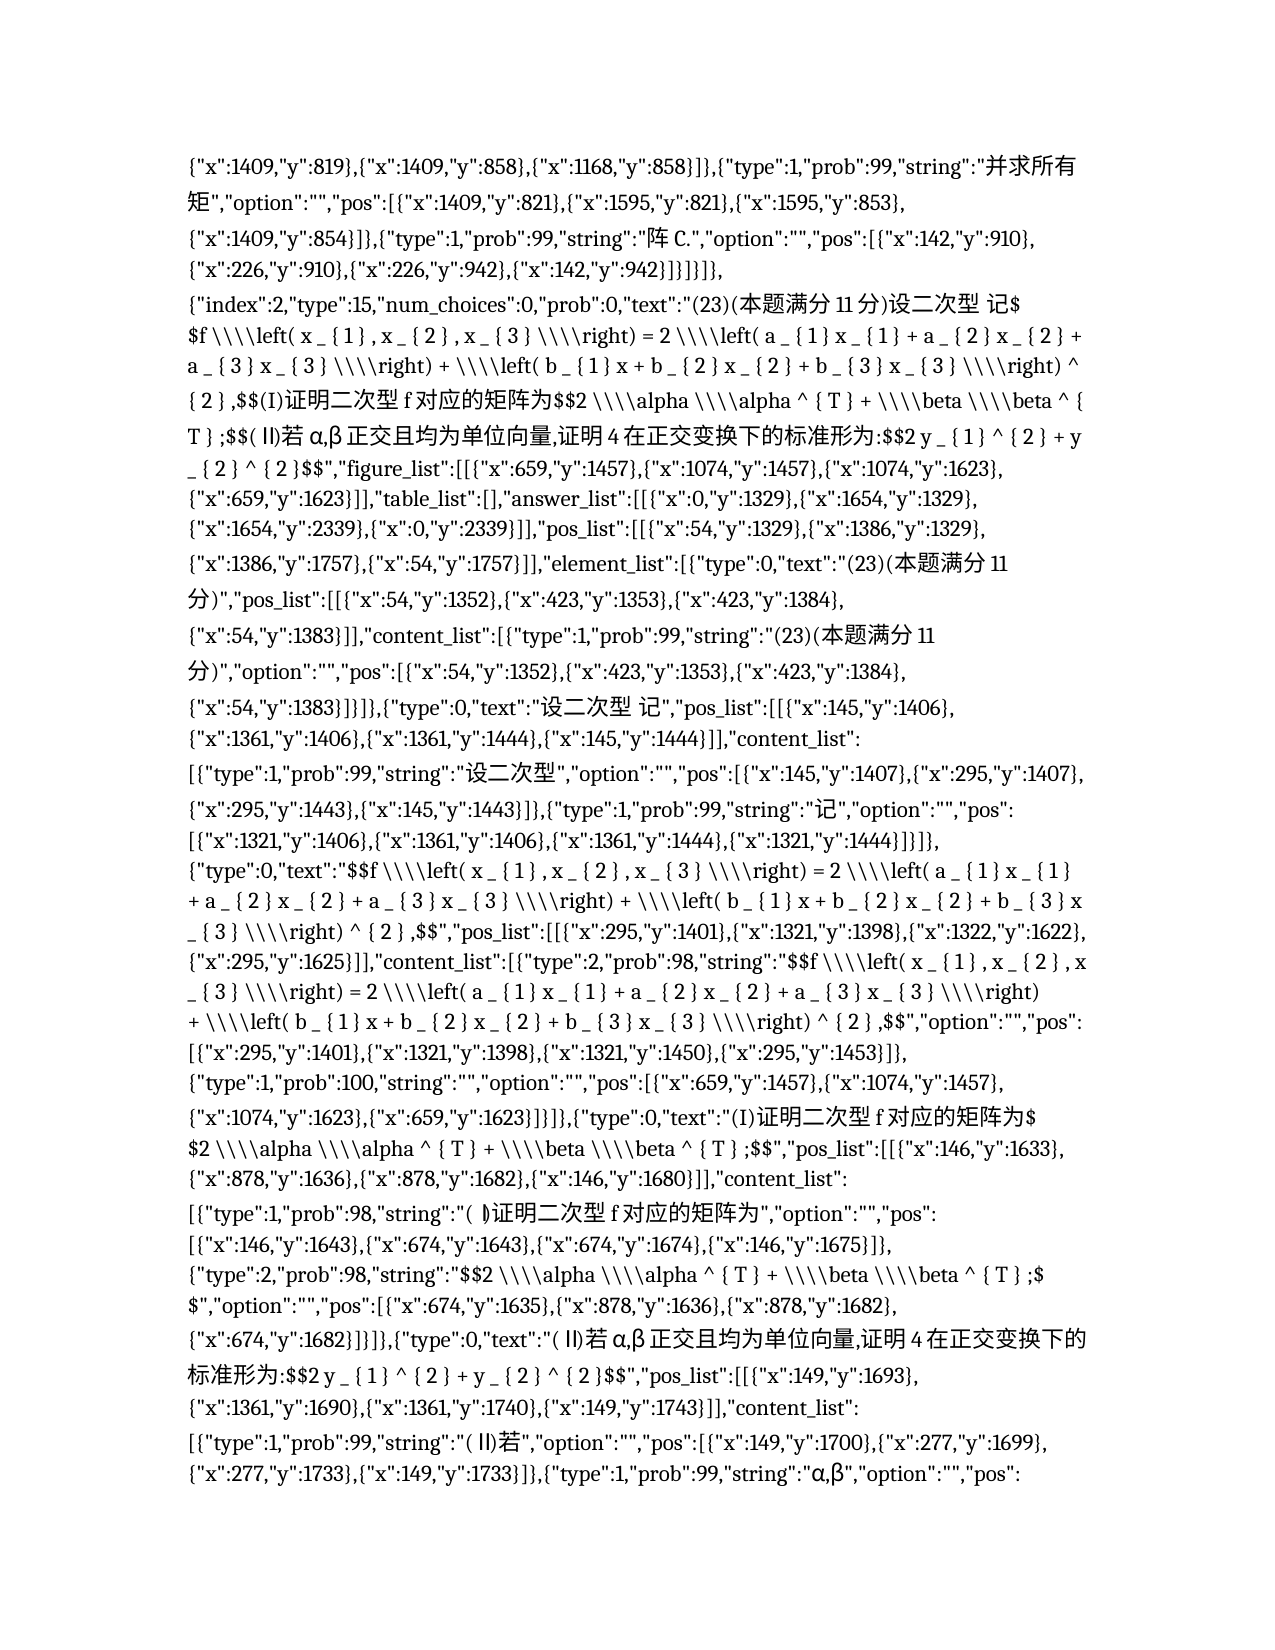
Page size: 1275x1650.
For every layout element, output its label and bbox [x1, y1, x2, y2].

text [187, 150, 1087, 1487]
